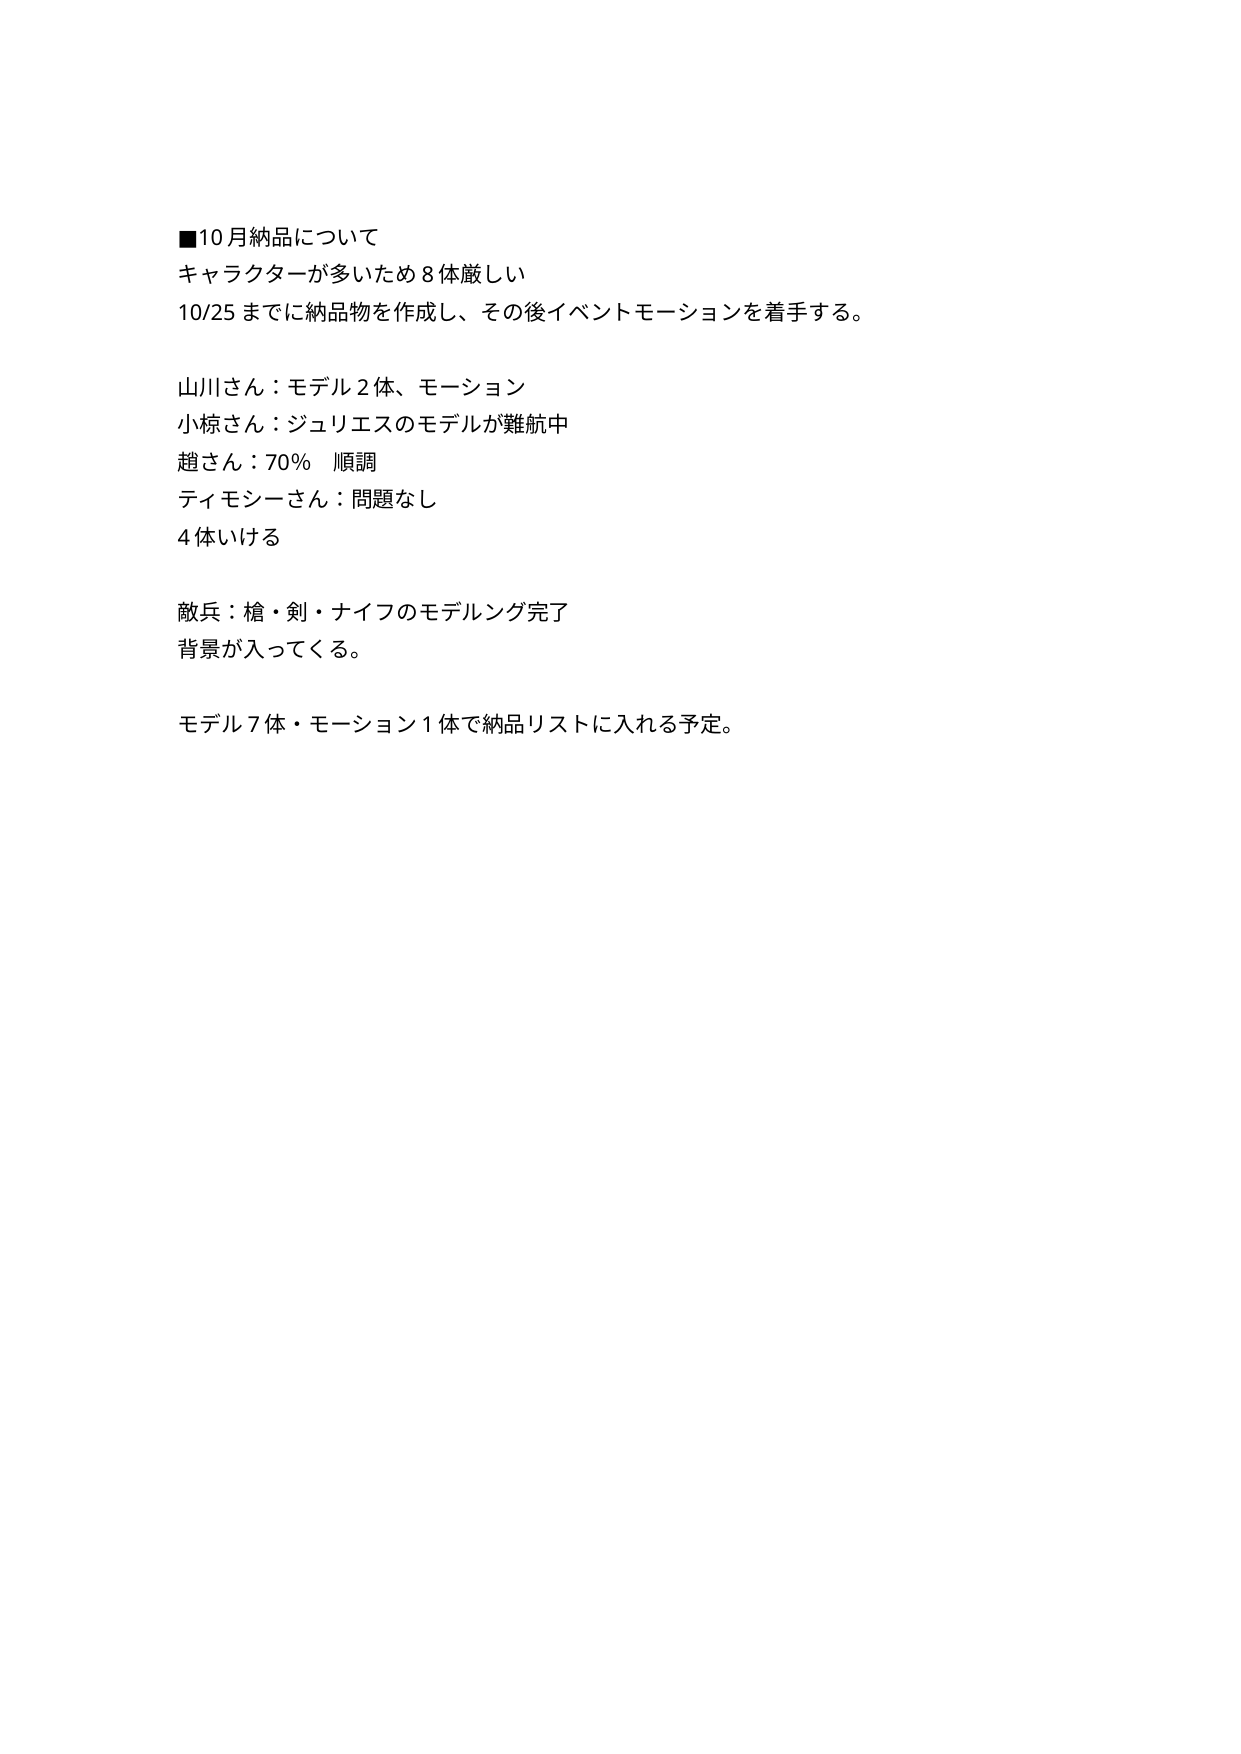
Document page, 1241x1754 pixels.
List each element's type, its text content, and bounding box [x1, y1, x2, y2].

text ■10月納品について [177, 217, 1063, 254]
text ティモシーさん：問題なし [177, 479, 1063, 517]
text 小椋さん：ジュリエスのモデルが難航中 [177, 404, 1063, 442]
text 4体いける [177, 517, 1063, 554]
text 敵兵：槍・剣・ナイフのモデルング完了 [177, 592, 1063, 629]
text 10/25までに納品物を作成し、その後イベントモーションを着手する。 [177, 292, 1063, 329]
text 背景が入ってくる。 [177, 629, 1063, 667]
text 山川さん：モデル2体、モーション [177, 367, 1063, 404]
text モデル7体・モーション1体で納品リストに入れる予定。 [177, 704, 1063, 742]
text キャラクターが多いため8体厳しい [177, 254, 1063, 292]
text 趙さん：70％ 順調 [177, 442, 1063, 479]
